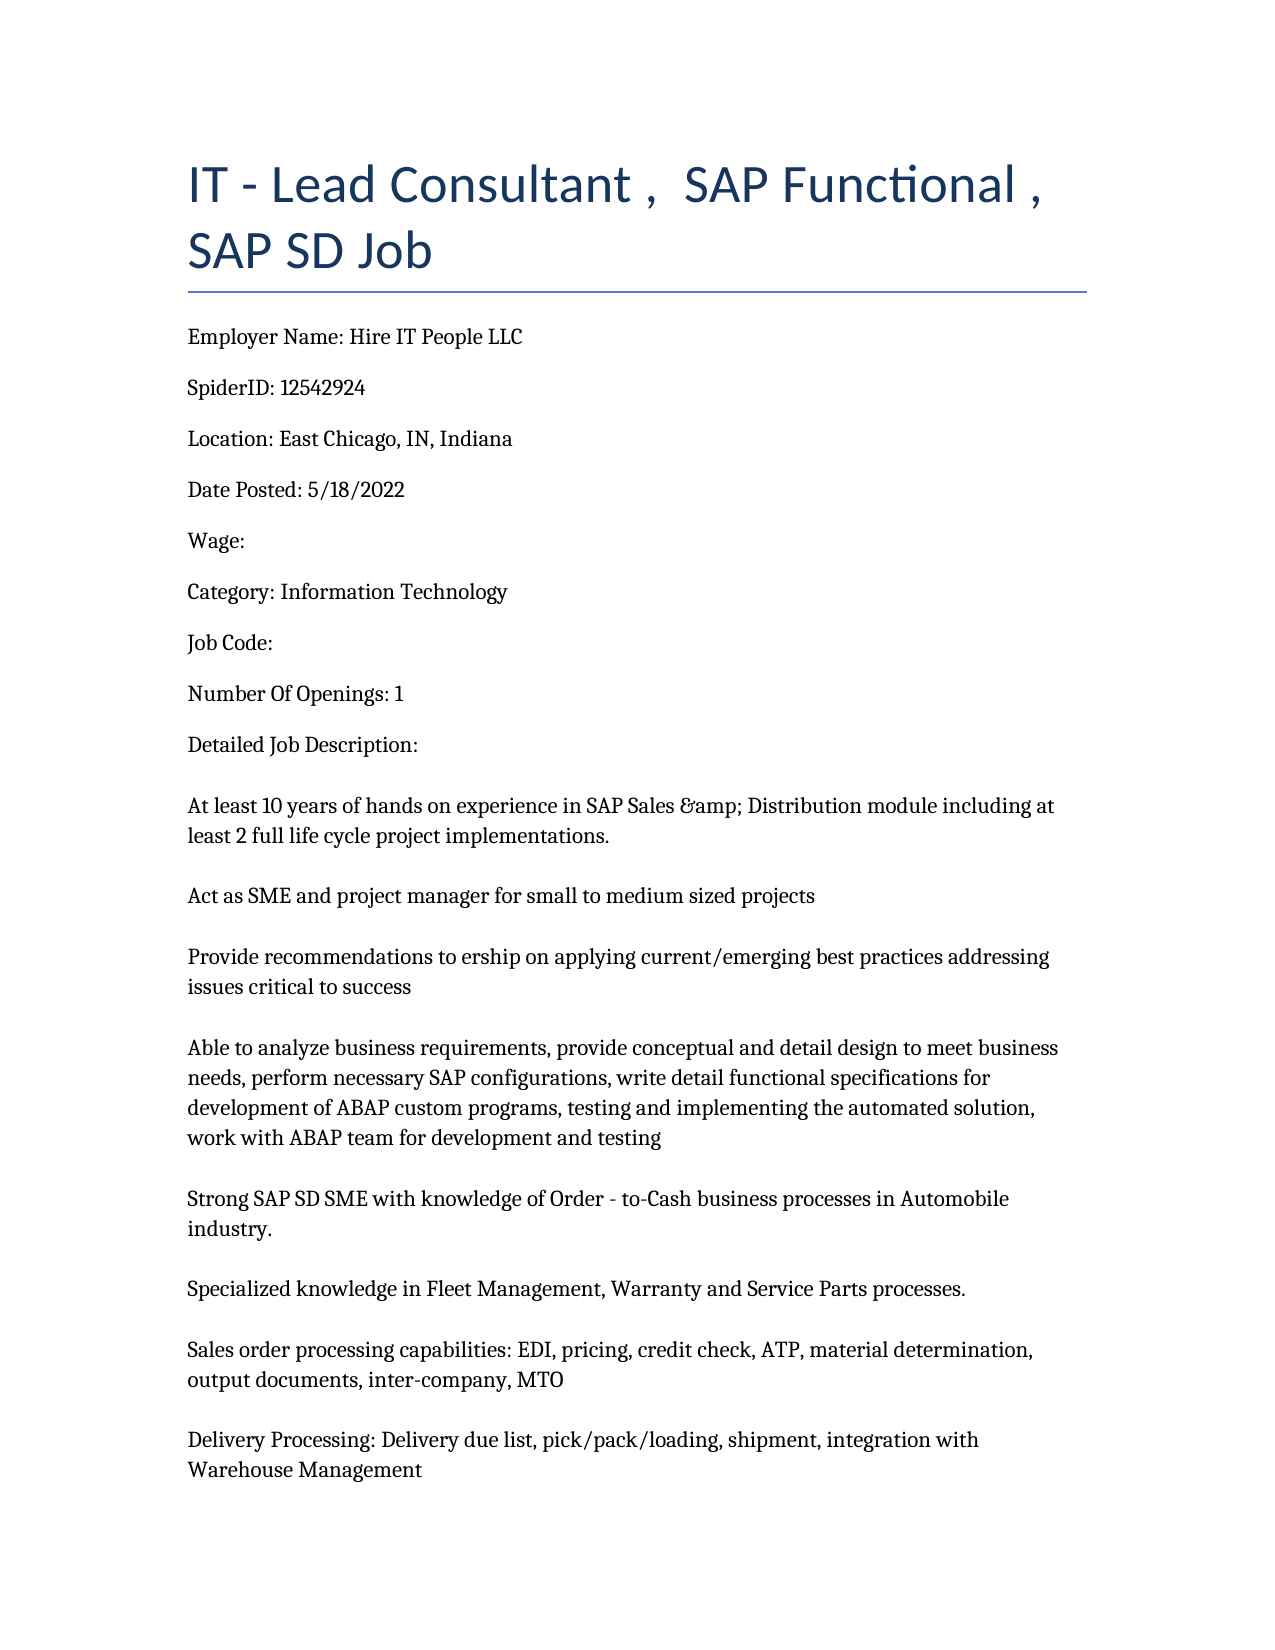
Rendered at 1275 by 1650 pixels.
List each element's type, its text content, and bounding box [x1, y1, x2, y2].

text Category: Information Technology [187, 579, 1087, 606]
text Employer Name: Hire IT People LLC [187, 324, 1087, 350]
text Location: East Chicago, IN, Indiana [187, 426, 1087, 452]
text Number Of Openings: 1 [187, 681, 1087, 708]
text Wage: [187, 528, 1087, 554]
text Job Code: [187, 630, 1087, 657]
text Date Posted: 5/18/2022 [187, 477, 1087, 503]
text SpiderID: 12542924 [187, 375, 1087, 401]
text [187, 732, 1087, 1484]
title IT - Lead Consultant , SAP Functional , SAP SD Job [187, 150, 1087, 293]
